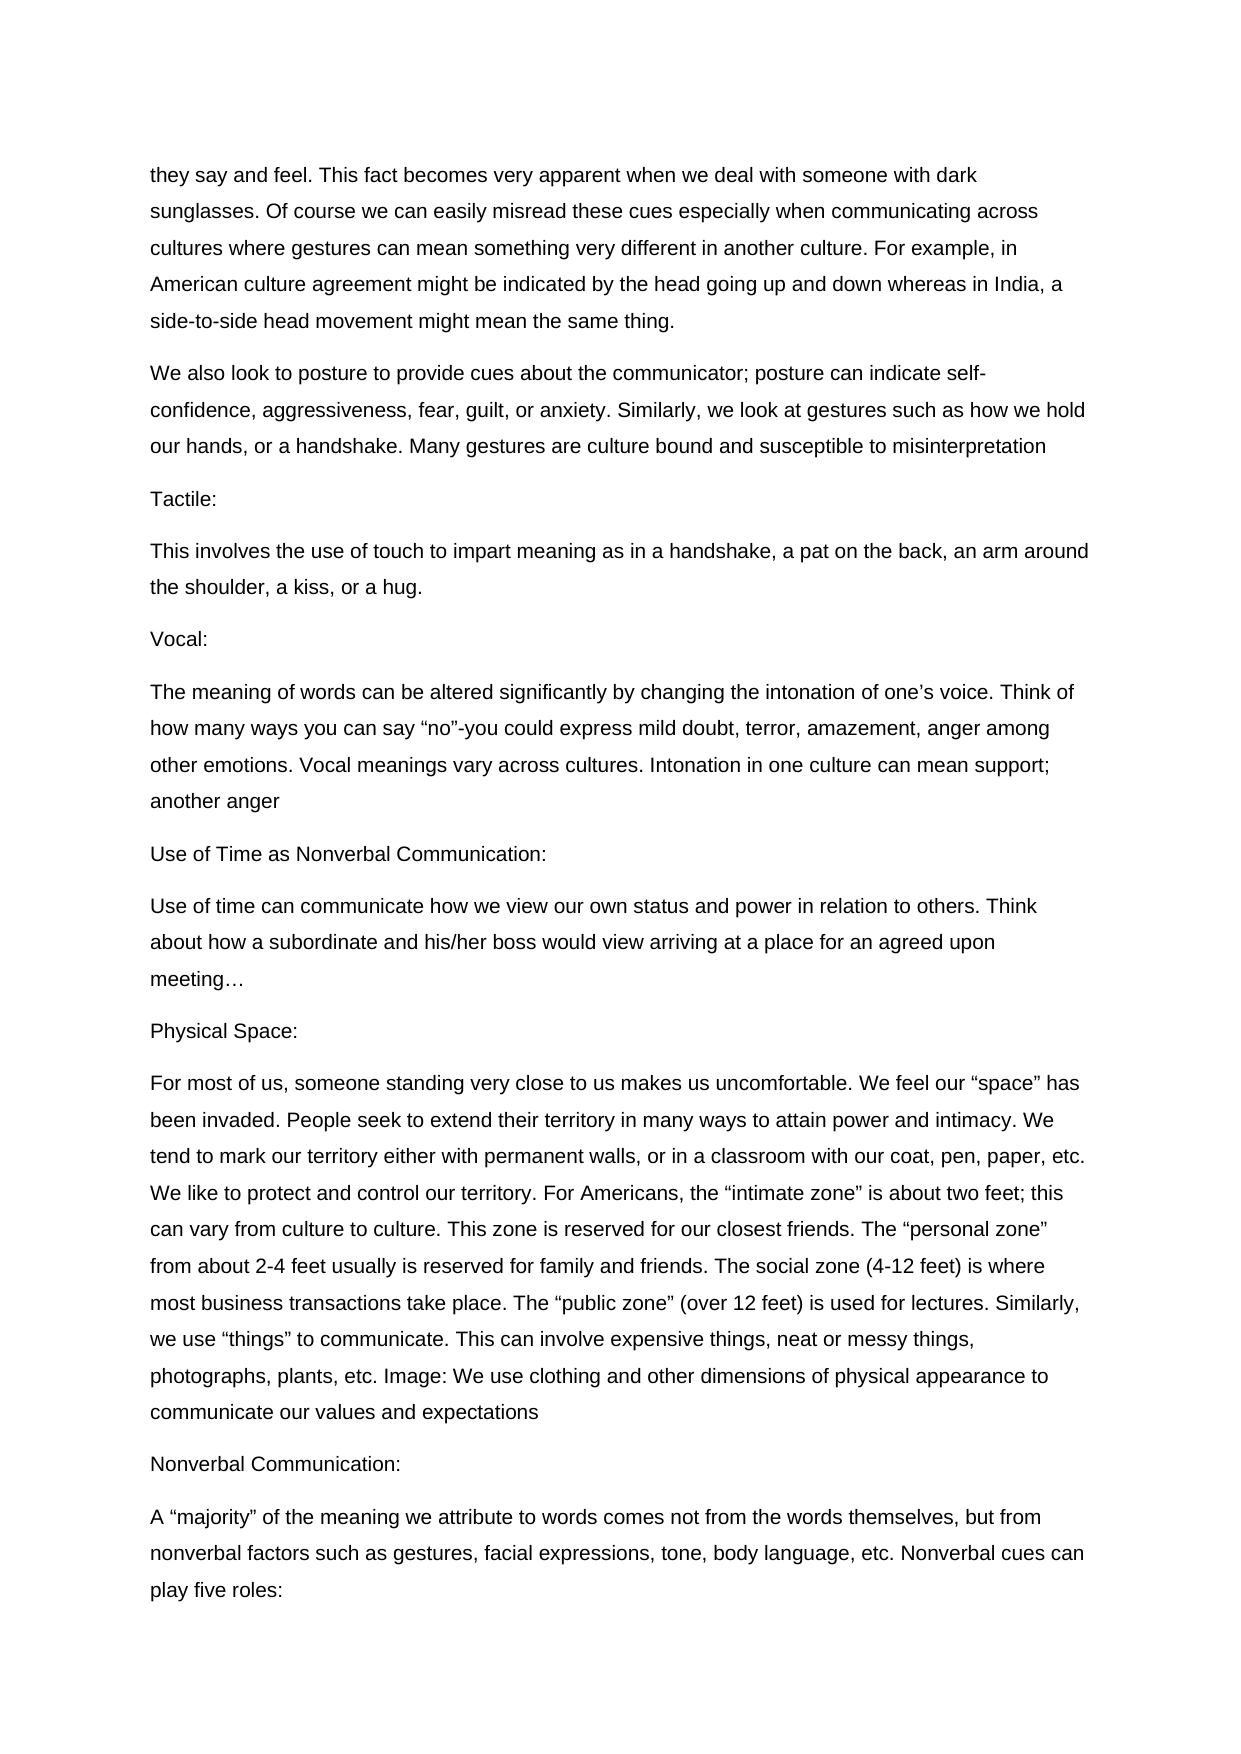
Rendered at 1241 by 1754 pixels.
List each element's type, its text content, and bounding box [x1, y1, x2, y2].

text Use of Time as Nonverbal Communication: [150, 829, 1090, 865]
text The meaning of words can be altered significantly by changing the intonation of one’s voice. Think of how many ways you can say “no”-you could express mild doubt, terror, amazement, anger among other emotions. Vocal meanings vary across cultures. Intonation in one culture can mean support; another anger [150, 667, 1090, 813]
text Nonverbal Communication: [150, 1440, 1090, 1476]
text We also look to posture to provide cues about the communicator; posture can indicate self-confidence, aggressiveness, fear, guilt, or anxiety. Similarly, we look at gestures such as how we hold our hands, or a handshake. Many gestures are culture bound and susceptible to misinterpretation [150, 348, 1090, 458]
text For most of us, someone standing very close to us makes us uncomfortable. We feel our “space” has been invaded. People seek to extend their territory in many ways to attain power and intimacy. We tend to mark our territory either with permanent walls, or in a classroom with our coat, pen, paper, etc. We like to protect and control our territory. For Americans, the “intimate zone” is about two feet; this can vary from culture to culture. This zone is reserved for our closest friends. The “personal zone” from about 2-4 feet usually is reserved for family and friends. The social zone (4-12 feet) is where most business transactions take place. The “public zone” (over 12 feet) is used for lectures. Similarly, we use “things” to communicate. This can involve expensive things, neat or messy things, photographs, plants, etc. Image: We use clothing and other dimensions of physical appearance to communicate our values and expectations [150, 1058, 1090, 1424]
text A “majority” of the meaning we attribute to words comes not from the words themselves, but from nonverbal factors such as gestures, facial expressions, tone, body language, etc. Nonverbal cues can play five roles: [150, 1492, 1090, 1602]
text Use of time can communicate how we view our own status and power in relation to others. Think about how a subordinate and his/her boss would view arriving at a place for an agreed upon meeting… [150, 881, 1090, 991]
text Vocal: [150, 615, 1090, 651]
text This involves the use of touch to impart meaning as in a handshake, a pat on the back, an arm around the shoulder, a kiss, or a hug. [150, 526, 1090, 599]
text Tactile: [150, 474, 1090, 510]
text Physical Space: [150, 1006, 1090, 1043]
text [150, 150, 1090, 333]
